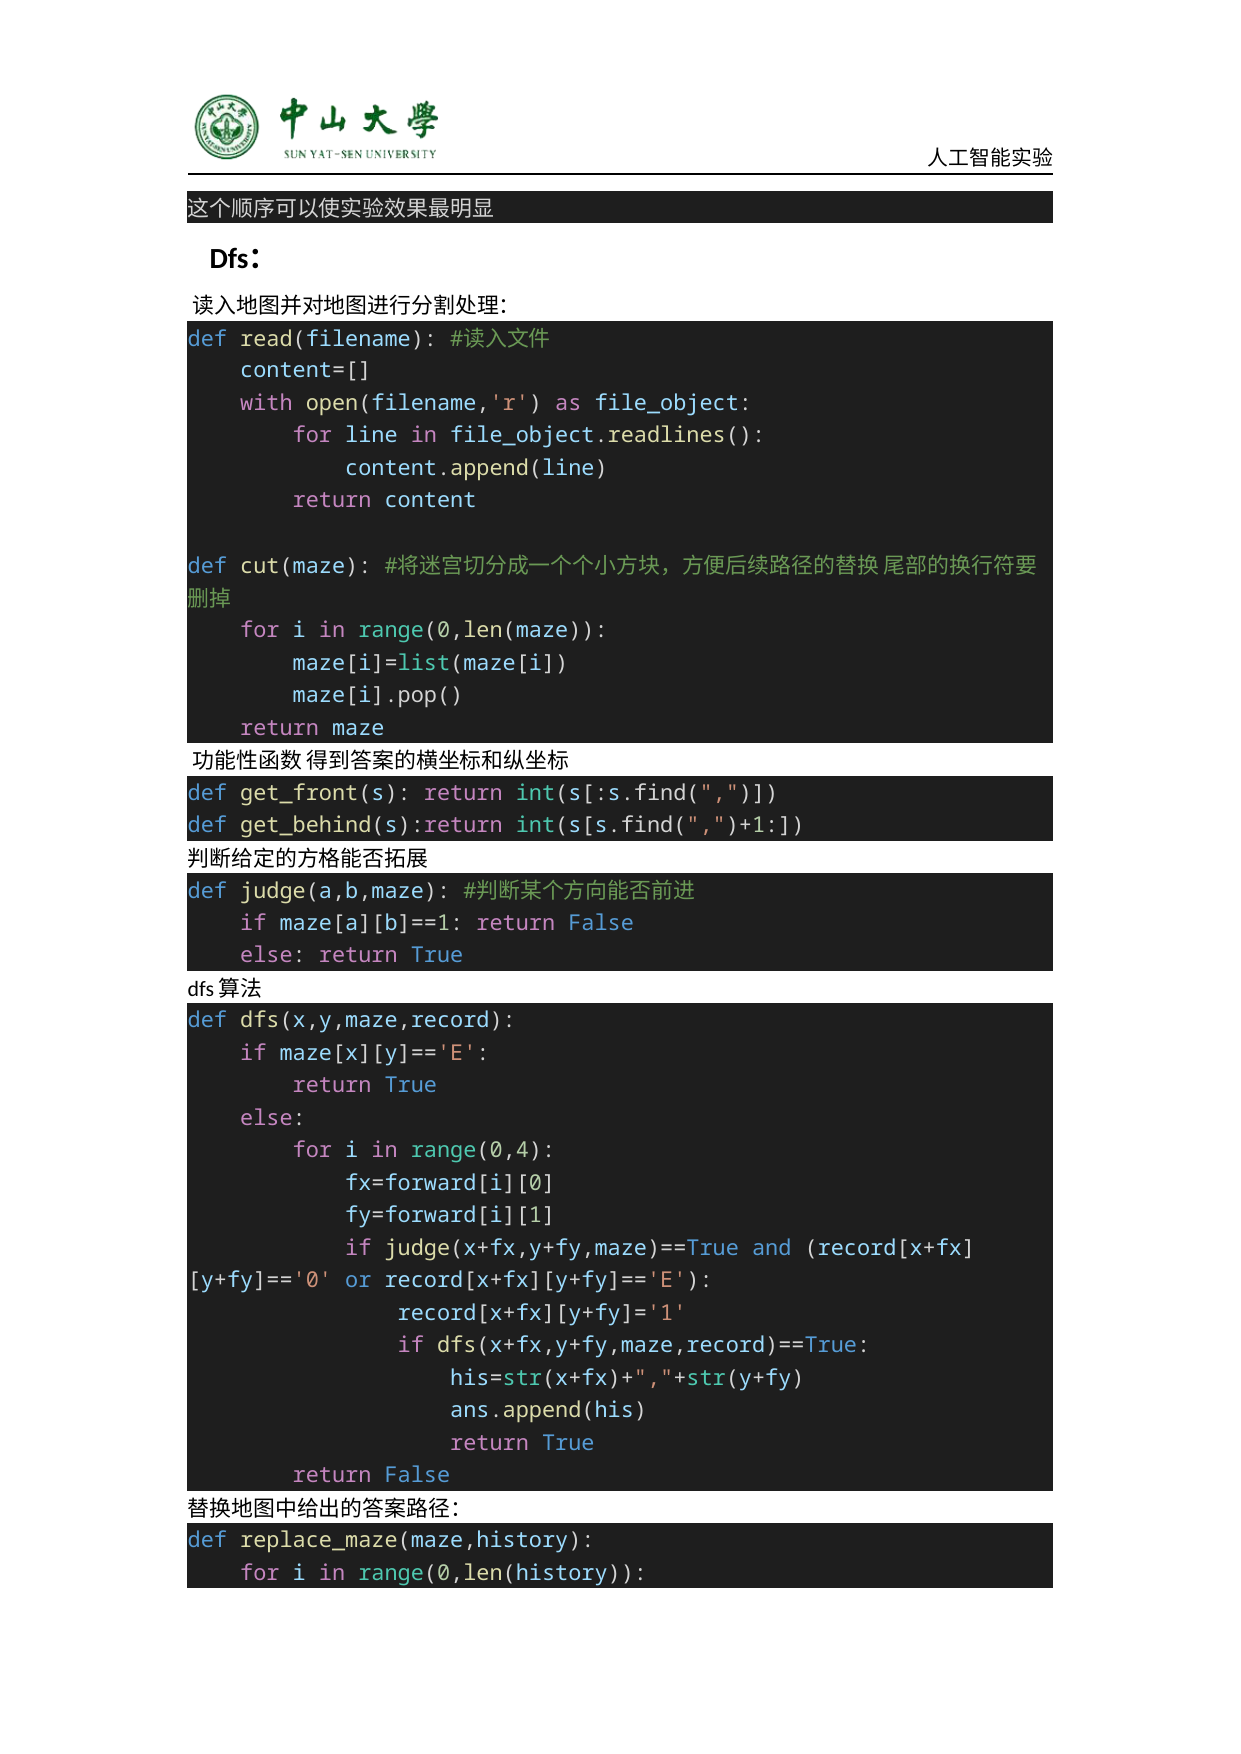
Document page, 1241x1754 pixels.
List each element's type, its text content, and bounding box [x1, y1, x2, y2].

text for i in range(0,4): [187, 1133, 1053, 1166]
text ans.append(his) [187, 1393, 1053, 1426]
text else: return True [187, 938, 1053, 971]
text if maze[a][b]==1: return False [187, 906, 1053, 938]
text maze[i].pop() [187, 678, 1053, 711]
text 功能性函数 得到答案的横坐标和纵坐标 [187, 743, 1053, 776]
text return True [187, 1068, 1053, 1101]
text for line in file_object.readlines(): [187, 418, 1053, 451]
text def judge(a,b,maze): #判断某个方向能否前进 [187, 873, 1053, 906]
text record[x+fx][y+fy]='1' [187, 1296, 1053, 1328]
text for i in range(0,len(maze)): [187, 613, 1053, 646]
text def read(filename): #读入文件 [187, 321, 1053, 353]
text with open(filename,'r') as file_object: [187, 386, 1053, 418]
text for i in range(0,len(history)): [187, 1556, 1053, 1588]
text def dfs(x,y,maze,record): [187, 1003, 1053, 1036]
text 判断给定的方格能否拓展 [187, 841, 1053, 873]
text return True [187, 1426, 1053, 1458]
text dfs算法 [187, 971, 1053, 1003]
picture [187, 88, 451, 166]
text def get_behind(s):return int(s[s.find(",")+1:]) [187, 808, 1053, 841]
text return maze [187, 711, 1053, 743]
text fy=forward[i][1] [187, 1198, 1053, 1231]
text if dfs(x+fx,y+fy,maze,record)==True: [187, 1328, 1053, 1361]
text return False [187, 1458, 1053, 1491]
text if judge(x+fx,y+fy,maze)==True and (record[x+fx][y+fy]=='0' or record[x+fx][y+fy]=='E'): [187, 1231, 1053, 1296]
text def replace_maze(maze,history): [187, 1523, 1053, 1556]
text fx=forward[i][0] [187, 1166, 1053, 1198]
text Dfs： [187, 223, 1053, 288]
text content.append(line) [187, 451, 1053, 483]
text his=str(x+fx)+","+str(y+fy) [187, 1361, 1053, 1393]
text maze[i]=list(maze[i]) [187, 646, 1053, 678]
text def get_front(s): return int(s[:s.find(",")]) [187, 776, 1053, 808]
text 读入地图并对地图进行分割处理： [187, 288, 1053, 321]
text if maze[x][y]=='E': [187, 1036, 1053, 1068]
text def cut(maze): #将迷宫切分成一个个小方块，方便后续路径的替换 尾部的换行符要删掉 [187, 548, 1053, 613]
text 替换地图中给出的答案路径： [187, 1491, 1053, 1523]
text else: [187, 1101, 1053, 1133]
text content=[] [187, 353, 1053, 386]
text 这个顺序可以使实验效果最明显 [187, 191, 1053, 223]
text return content [187, 483, 1053, 516]
